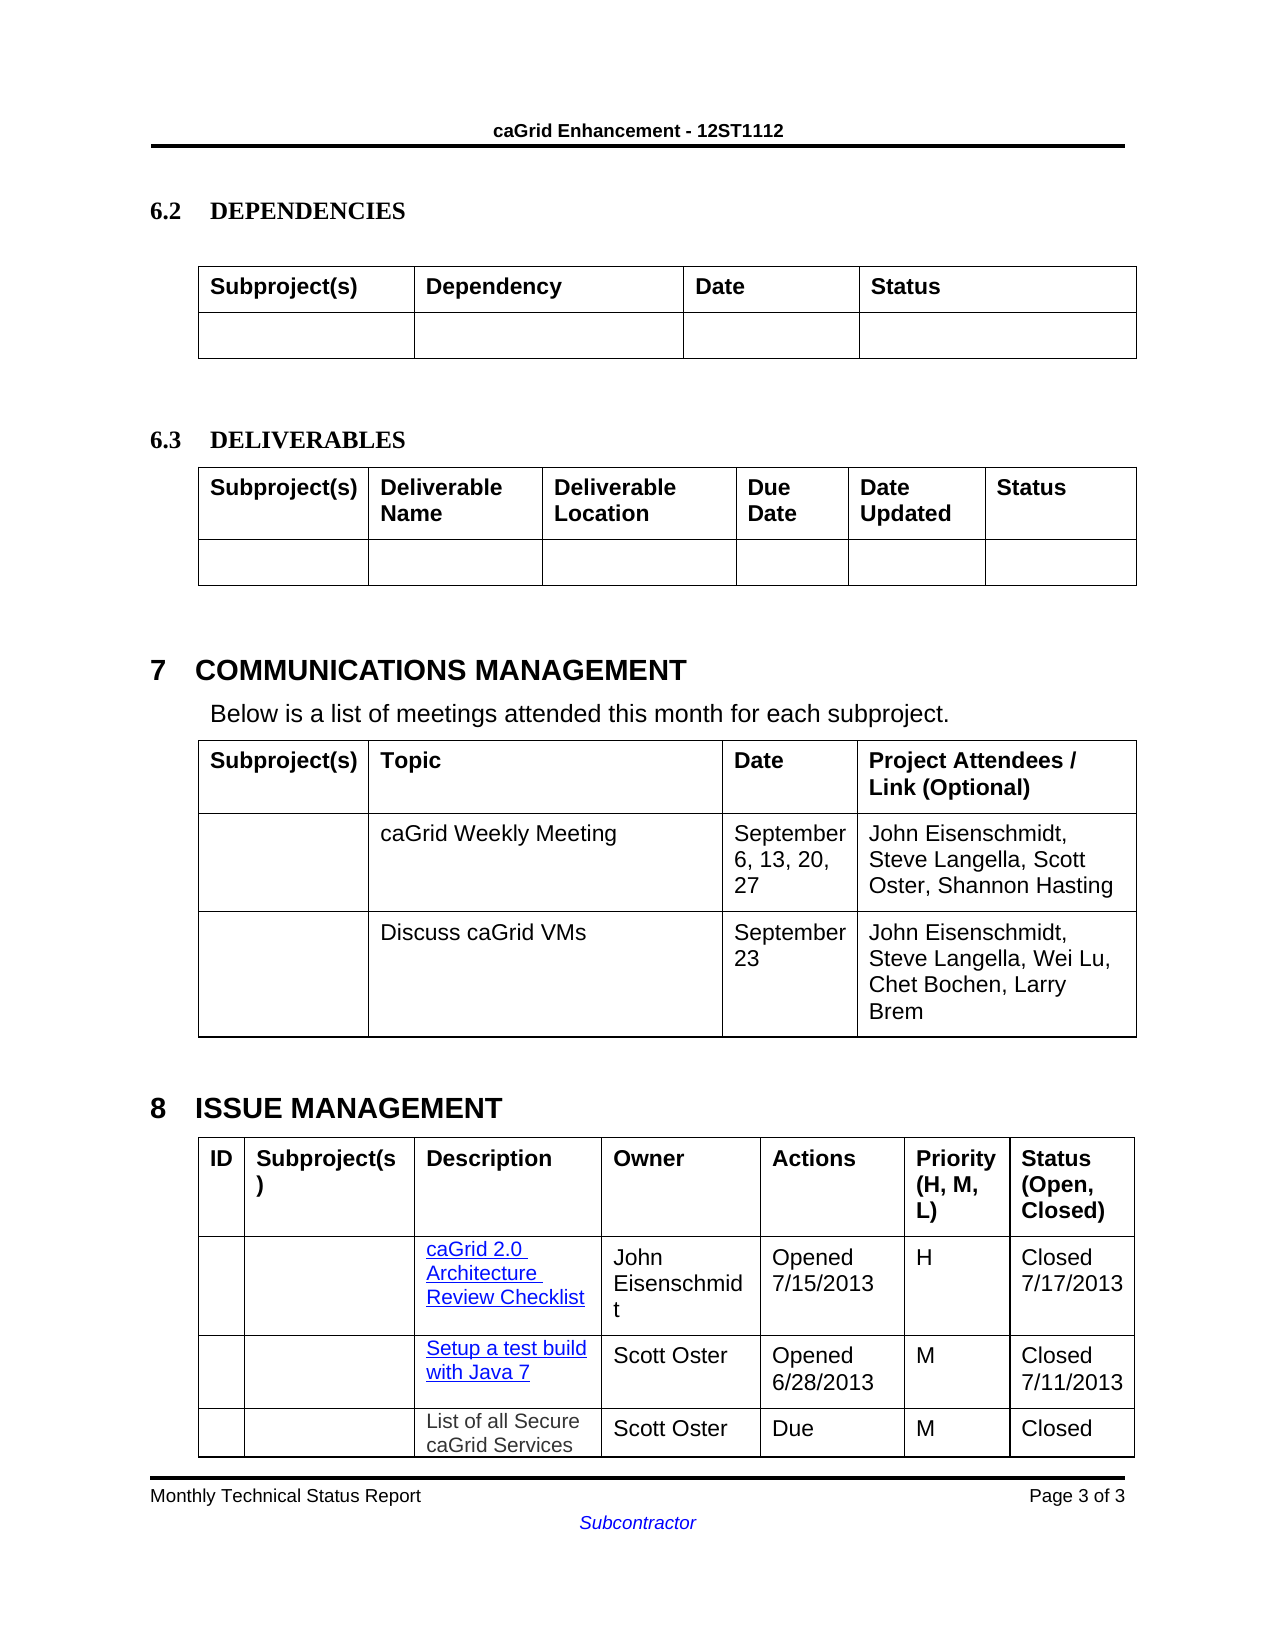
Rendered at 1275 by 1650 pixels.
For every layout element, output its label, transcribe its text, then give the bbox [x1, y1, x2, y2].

table_cell [199, 313, 414, 358]
table_cell Scott Oster [602, 1336, 760, 1407]
table_cell [199, 1336, 244, 1407]
table_cell John Eisenschmidt, Steve Langella, Scott Oster, Shannon Hasting [858, 814, 1136, 911]
table_cell September 6, 13, 20, 27 [723, 814, 857, 911]
table_cell Scott Oster [602, 1409, 760, 1456]
table_cell [369, 540, 542, 585]
table_cell [684, 313, 859, 358]
table_header Subproject(s) [199, 267, 414, 312]
table_cell Setup a test build with Java 7 [415, 1336, 601, 1407]
table_header Actions [761, 1138, 904, 1236]
table_cell John Eisenschmidt [602, 1237, 760, 1335]
table_cell [199, 912, 368, 1036]
table_cell John Eisenschmidt, Steve Langella, Wei Lu, Chet Bochen, Larry Brem [858, 912, 1136, 1036]
table_cell Closed [1011, 1409, 1134, 1456]
subtitle deliverables [150, 425, 1125, 454]
table_cell H [905, 1237, 1009, 1335]
text Below is a list of meetings attended this month for each subproject. [210, 699, 1125, 727]
table_cell Closed 7/17/2013 [1011, 1237, 1134, 1335]
table_cell [245, 1409, 414, 1456]
table_header Priority (H, M, L) [905, 1138, 1009, 1236]
table_header Description [415, 1138, 601, 1236]
subtitle Issue Management [150, 1091, 1125, 1125]
table_cell [199, 540, 368, 585]
table_cell [860, 313, 1136, 358]
table_header Date [684, 267, 859, 312]
table_cell [849, 540, 985, 585]
table_header Date Updated [849, 468, 985, 539]
table_header Status [860, 267, 1136, 312]
table_cell Due 6/7/2013 [761, 1409, 904, 1456]
subtitle Communications Management [150, 653, 1125, 686]
table_cell Opened 6/28/2013 [761, 1336, 904, 1407]
table_cell [543, 540, 736, 585]
table_cell Discuss caGrid VMs [369, 912, 722, 1036]
table_cell September 23 [723, 912, 857, 1036]
table_header Due Date [737, 468, 848, 539]
table_cell caGrid Weekly Meeting [369, 814, 722, 911]
table_cell caGrid 2.0 Architecture Review Checklist [415, 1237, 601, 1335]
table_cell List of all Secure caGrid Services registered in Production [415, 1409, 601, 1456]
table_header Subproject(s) [199, 468, 368, 539]
table_header Status (Open, Closed) [1011, 1138, 1134, 1236]
table_cell [199, 1409, 244, 1456]
table_header Deliverable Location [543, 468, 736, 539]
table_cell [245, 1336, 414, 1407]
table_header Date [723, 741, 857, 812]
table_cell [199, 1237, 244, 1335]
subtitle dependencies [150, 196, 1125, 224]
table_header Deliverable Name [369, 468, 542, 539]
table_header Subproject(s) [245, 1138, 414, 1236]
table_header ID [199, 1138, 244, 1236]
table_cell [737, 540, 848, 585]
table_header Dependency [415, 267, 683, 312]
table_cell Opened 7/15/2013 [761, 1237, 904, 1335]
table_cell [245, 1237, 414, 1335]
table_cell M [905, 1409, 1009, 1456]
table_cell [986, 540, 1136, 585]
table_header Project Attendees / Link (Optional) [858, 741, 1136, 812]
table_header Topic [369, 741, 722, 812]
table_cell [415, 313, 683, 358]
table_header Status [986, 468, 1136, 539]
table_cell M [905, 1336, 1009, 1407]
table_header Subproject(s) [199, 741, 368, 812]
table_cell [199, 814, 368, 911]
table_header Owner [602, 1138, 760, 1236]
table_cell Closed 7/11/2013 [1011, 1336, 1134, 1407]
